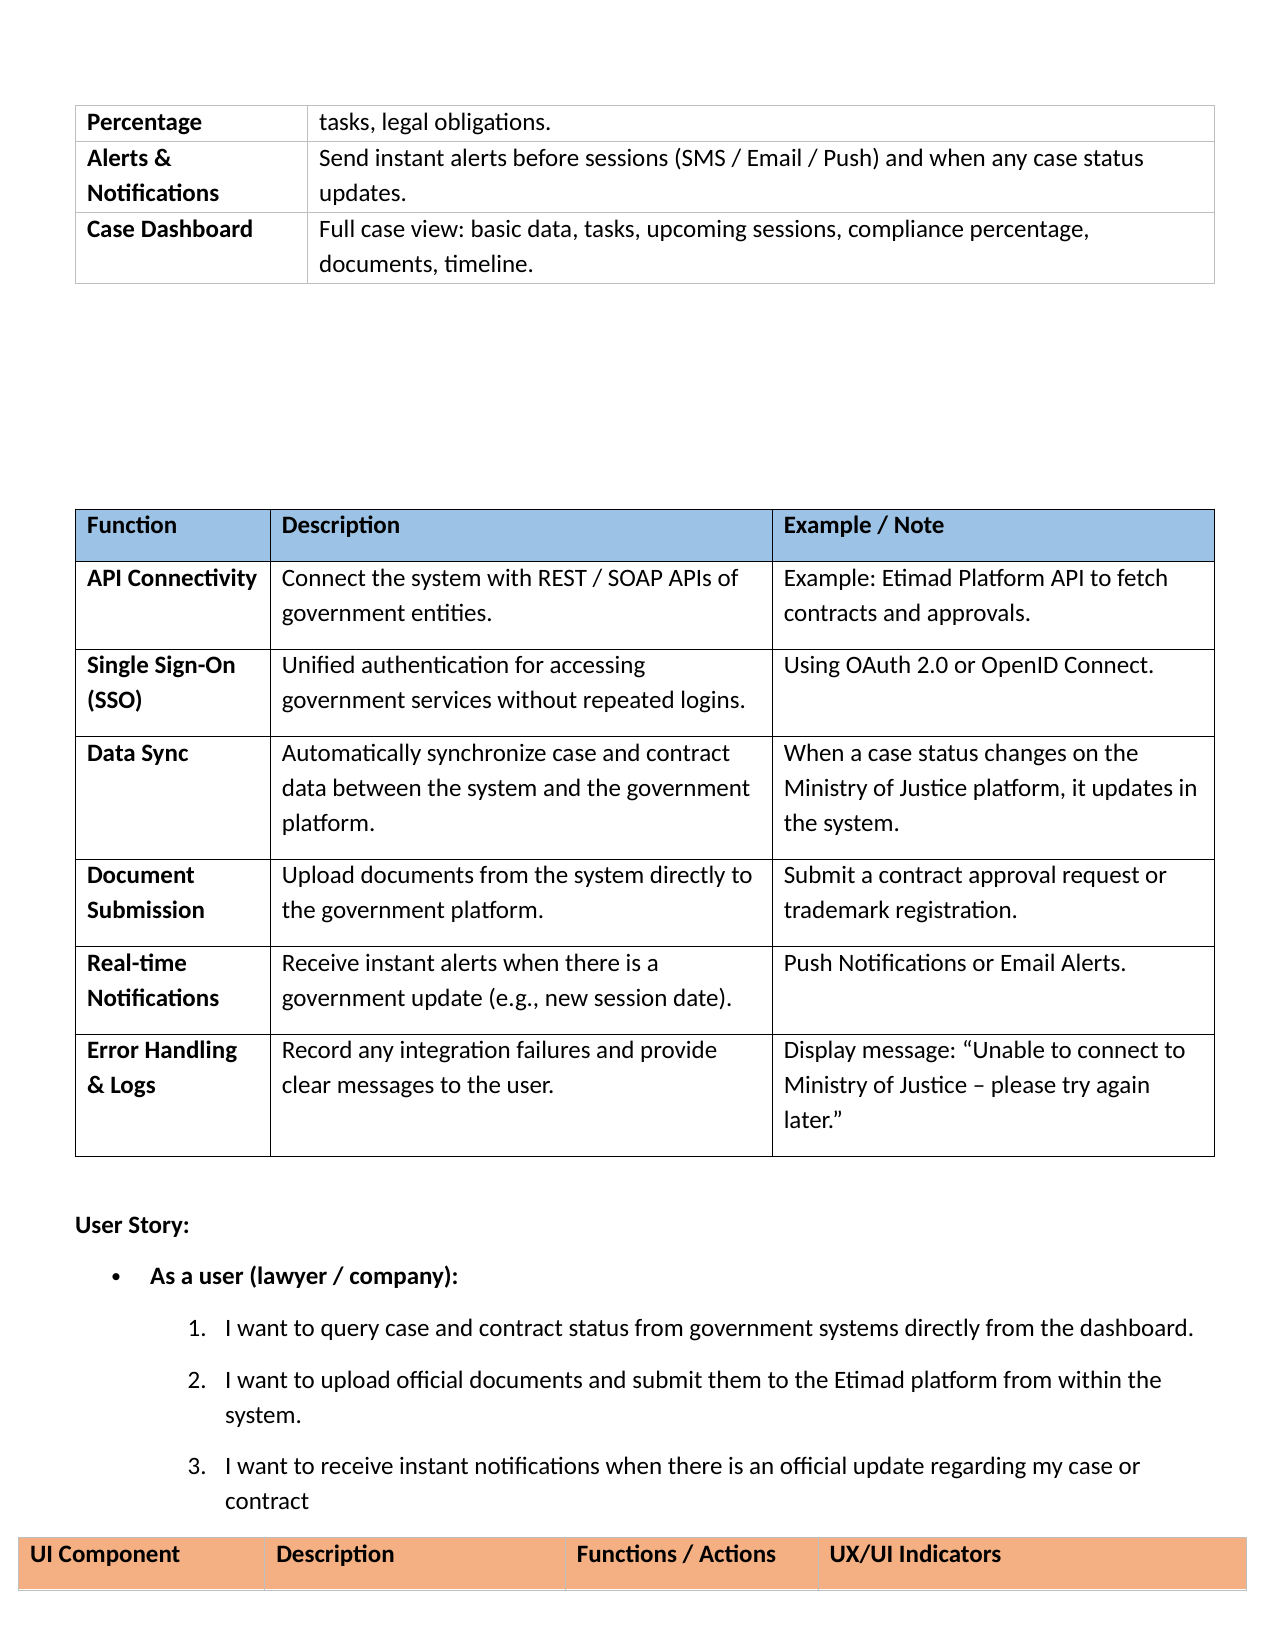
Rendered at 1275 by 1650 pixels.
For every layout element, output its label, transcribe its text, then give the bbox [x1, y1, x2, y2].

table_header Functions / Actions [566, 1538, 818, 1589]
list I want to upload official documents and submit them to the Etimad platform from within the system. [187, 1364, 1215, 1429]
table_cell Receive instant alerts when there is a government update (e.g., new session date). [271, 947, 772, 1033]
text User Story: [75, 1209, 1215, 1239]
table_cell Using OAuth 2.0 or OpenID Connect. [773, 650, 1214, 736]
list I want to query case and contract status from government systems directly from the dashboard. [187, 1312, 1215, 1343]
list As a user (lawyer / company): [112, 1260, 1215, 1291]
table_header UI Component [19, 1538, 264, 1589]
table_cell When a case status changes on the Ministry of Justice platform, it updates in the system. [773, 737, 1214, 858]
table_cell Unified authentication for accessing government services without repeated logins. [271, 650, 772, 736]
table_header Example / Note [773, 510, 1214, 561]
table_cell Document Submission [76, 860, 270, 946]
table_cell Push Notifications or Email Alerts. [773, 947, 1214, 1033]
table_cell Error Handling & Logs [76, 1035, 270, 1156]
table_cell Alerts & Notifications [76, 142, 307, 212]
table_cell API Connectivity [76, 562, 270, 648]
table_cell Automatically synchronize case and contract data between the system and the government platform. [271, 737, 772, 858]
table_cell Display message: “Unable to connect to Ministry of Justice – please try again later.” [773, 1035, 1214, 1156]
table_cell Single Sign-On (SSO) [76, 650, 270, 736]
table_cell Send instant alerts before sessions (SMS / Email / Push) and when any case status updates. [308, 142, 1214, 212]
table_cell Example: Etimad Platform API to fetch contracts and approvals. [773, 562, 1214, 648]
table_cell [308, 106, 1214, 141]
table_cell Record any integration failures and provide clear messages to the user. [271, 1035, 772, 1156]
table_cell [76, 106, 307, 141]
table_cell Full case view: basic data, tasks, upcoming sessions, compliance percentage, documents, timeline. [308, 213, 1214, 282]
table_cell Case Dashboard [76, 213, 307, 282]
table_cell Data Sync [76, 737, 270, 858]
table_header Description [271, 510, 772, 561]
table_header UX/UI Indicators [819, 1538, 1246, 1589]
list I want to receive instant notifications when there is an official update regarding my case or contract [187, 1450, 1215, 1516]
table_header Function [76, 510, 270, 561]
table_cell Submit a contract approval request or trademark registration. [773, 860, 1214, 946]
table_cell Upload documents from the system directly to the government platform. [271, 860, 772, 946]
table_cell Connect the system with REST / SOAP APIs of government entities. [271, 562, 772, 648]
table_header Description [265, 1538, 565, 1589]
table_cell Real-time Notifications [76, 947, 270, 1033]
